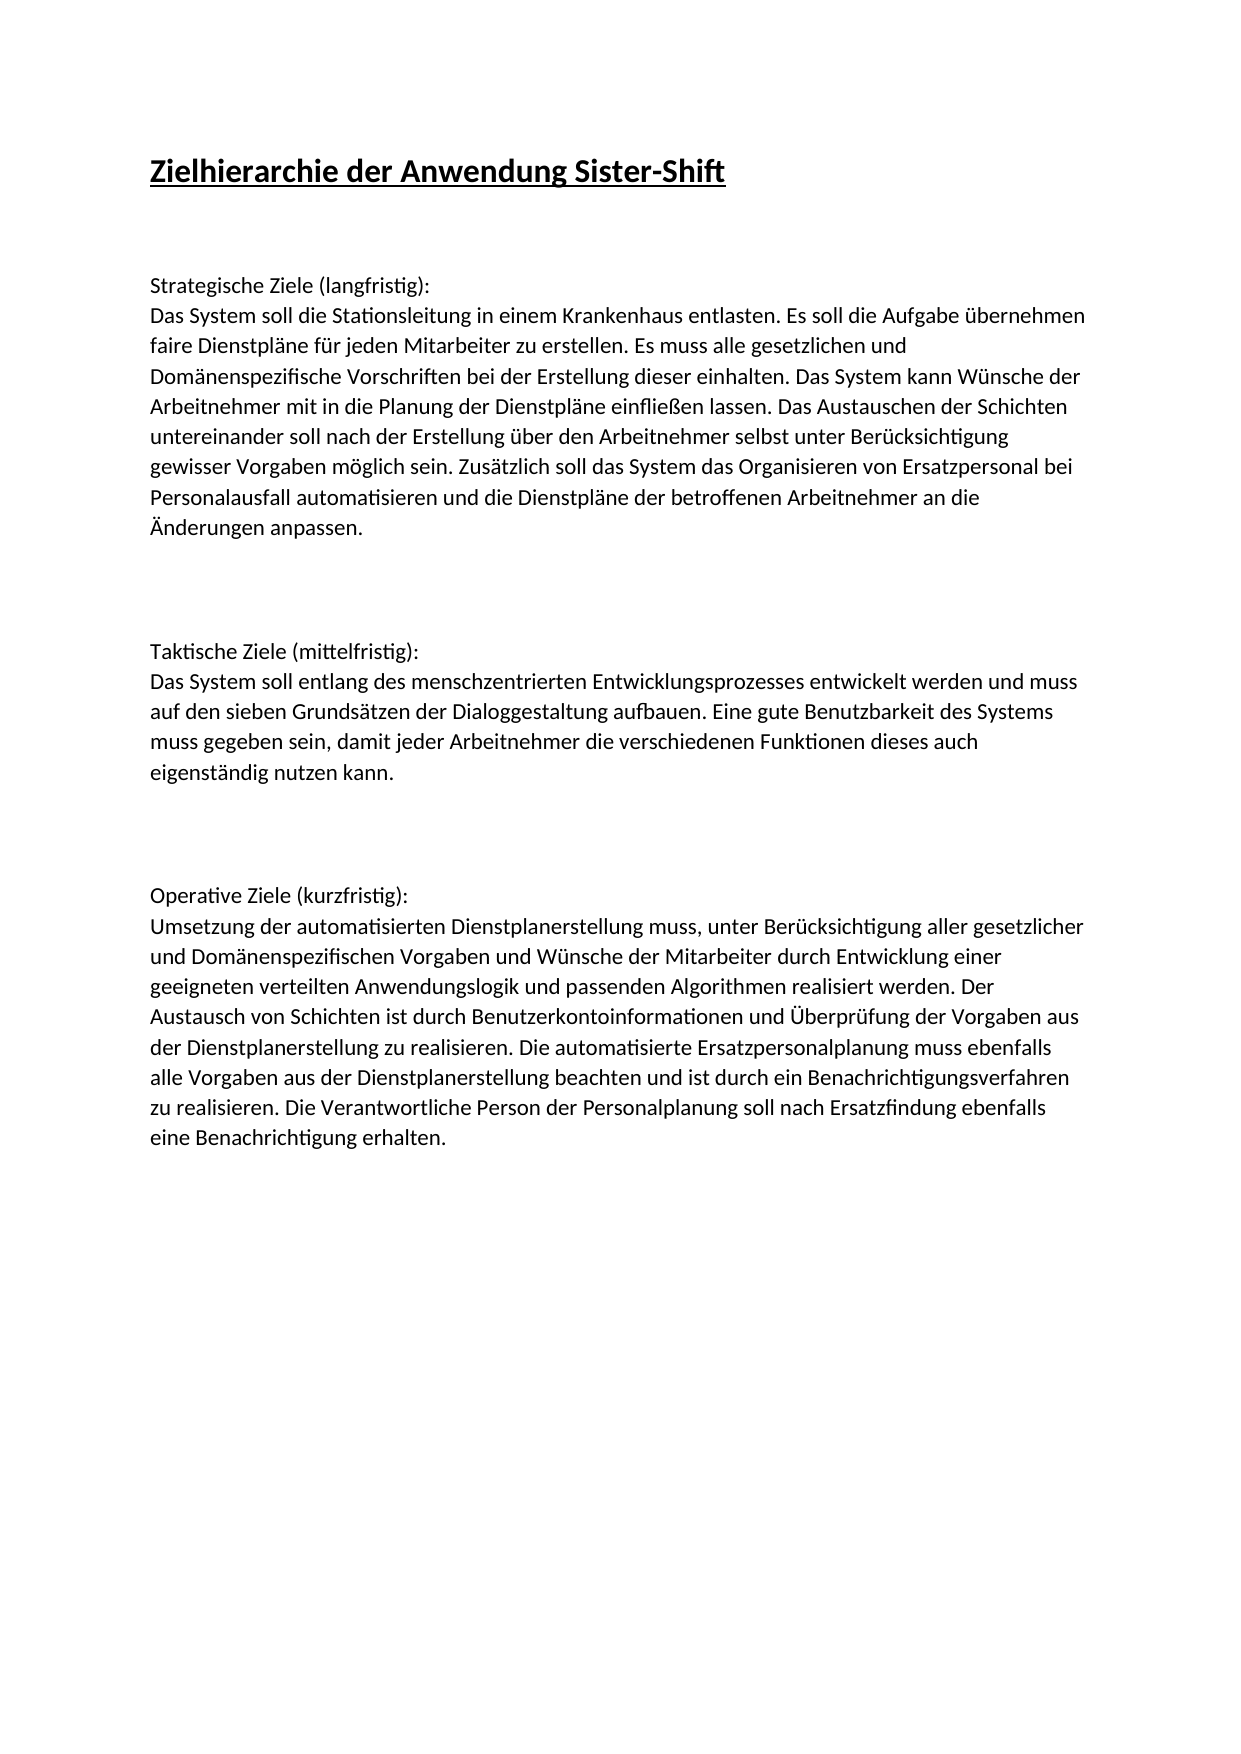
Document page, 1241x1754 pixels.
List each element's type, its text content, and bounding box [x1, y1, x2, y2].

text Zielhierarchie der Anwendung Sister-Shift [150, 150, 1090, 191]
text Taktische Ziele (mittelfristig): Das System soll entlang des menschzentrierten Entwicklungsprozesses entwickelt werden und muss auf den sieben Grundsätzen der Dialoggestaltung aufbauen. Eine gute Benutzbarkeit des Systems muss gegeben sein, damit jeder Arbeitnehmer die verschiedenen Funktionen dieses auch eigenständig nutzen kann. [150, 637, 1090, 816]
text Operative Ziele (kurzfristig): Umsetzung der automatisierten Dienstplanerstellung muss, unter Berücksichtigung aller gesetzlicher und Domänenspezifischen Vorgaben und Wünsche der Mitarbeiter durch Entwicklung einer geeigneten verteilten Anwendungslogik und passenden Algorithmen realisiert werden. Der Austausch von Schichten ist durch Benutzerkontoinformationen und Überprüfung der Vorgaben aus der Dienstplanerstellung zu realisieren. Die automatisierte Ersatzpersonalplanung muss ebenfalls alle Vorgaben aus der Dienstplanerstellung beachten und ist durch ein Benachrichtigungsverfahren zu realisieren. Die Verantwortliche Person der Personalplanung soll nach Ersatzfindung ebenfalls eine Benachrichtigung erhalten. [150, 882, 1090, 1151]
text Strategische Ziele (langfristig): Das System soll die Stationsleitung in einem Krankenhaus entlasten. Es soll die Aufgabe übernehmen faire Dienstpläne für jeden Mitarbeiter zu erstellen. Es muss alle gesetzlichen und Domänenspezifische Vorschriften bei der Erstellung dieser einhalten. Das System kann Wünsche der Arbeitnehmer mit in die Planung der Dienstpläne einfließen lassen. Das Austauschen der Schichten untereinander soll nach der Erstellung über den Arbeitnehmer selbst unter Berücksichtigung gewisser Vorgaben möglich sein. Zusätzlich soll das System das Organisieren von Ersatzpersonal bei Personalausfall automatisieren und die Dienstpläne der betroffenen Arbeitnehmer an die Änderungen anpassen. [150, 271, 1090, 571]
